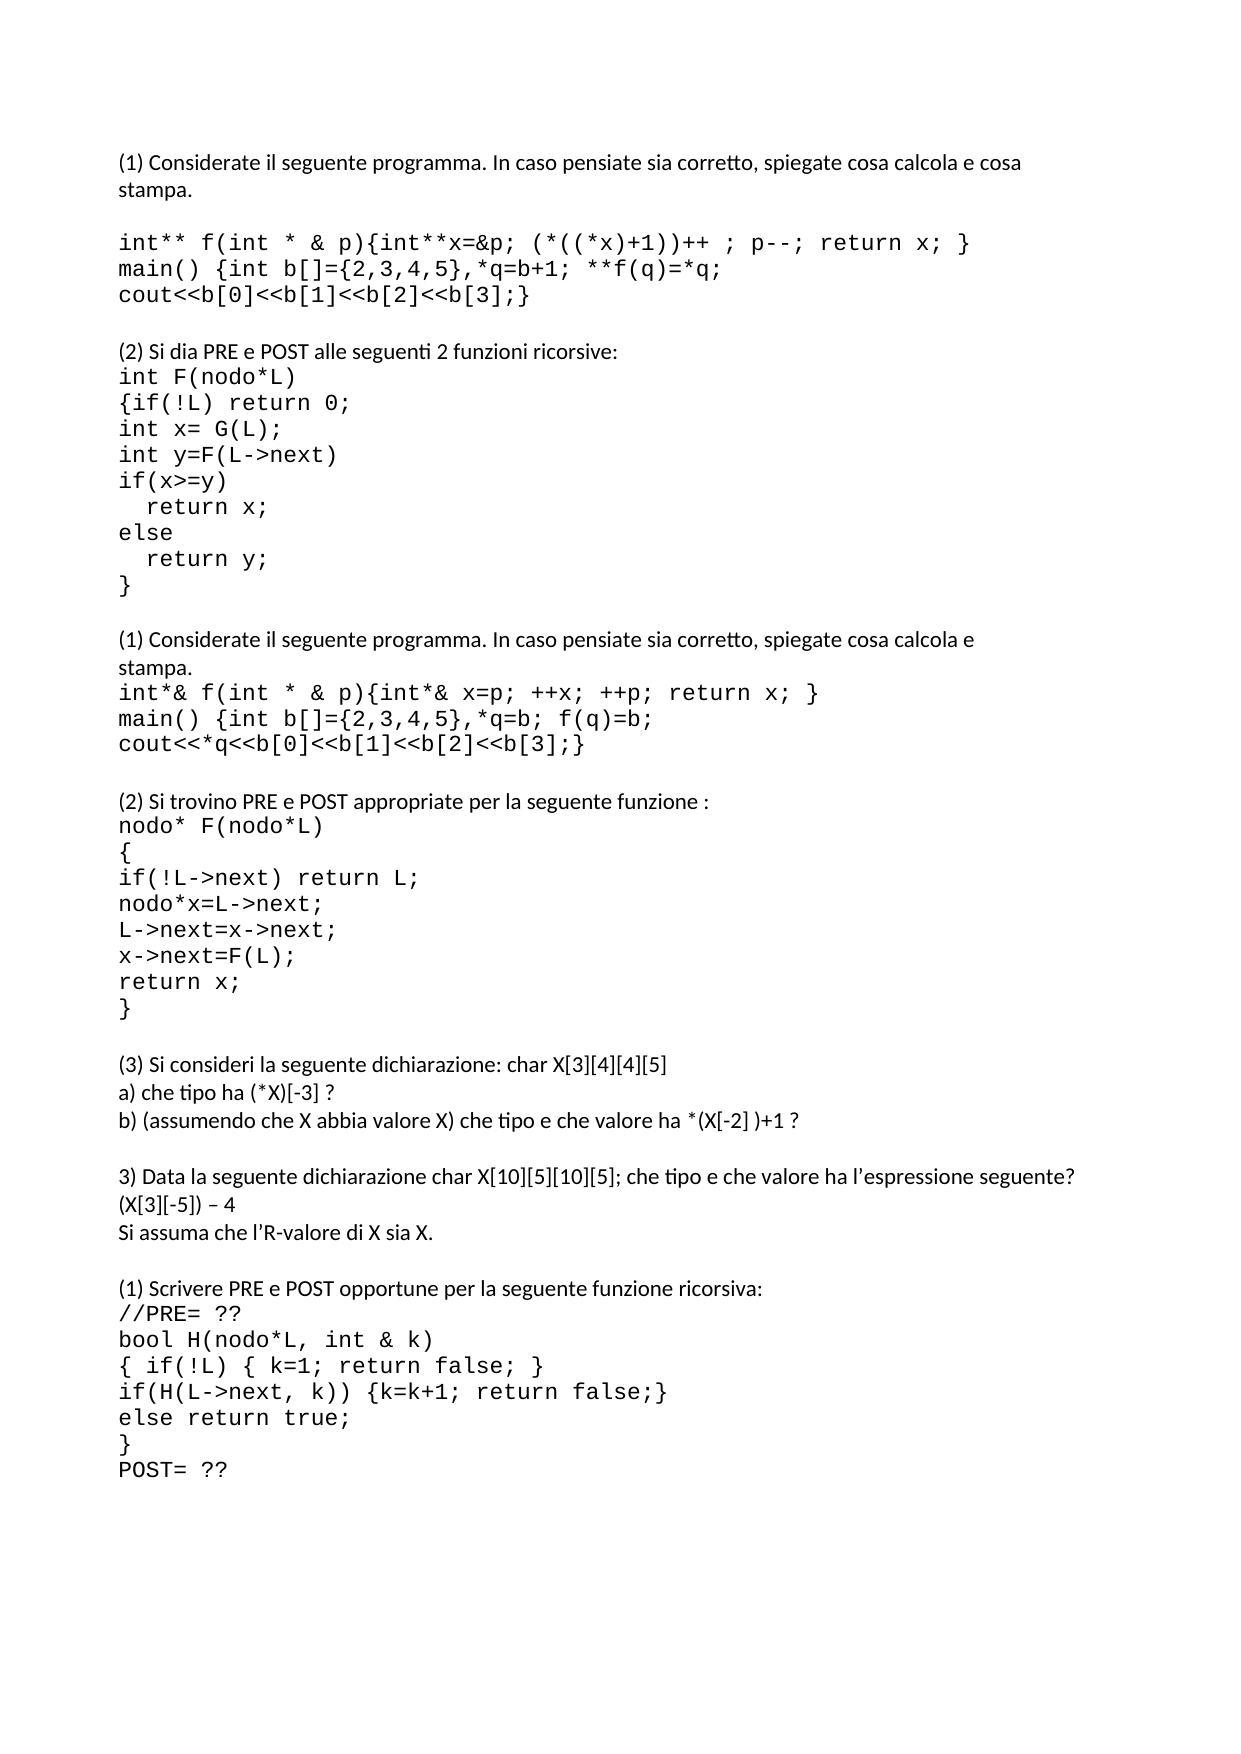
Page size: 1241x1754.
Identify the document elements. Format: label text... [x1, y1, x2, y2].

text return x; [118, 970, 1122, 996]
text b) (assumendo che X abbia valore X) che tipo e che valore ha *(X[-2] )+1 ? [118, 1106, 1122, 1134]
text Si assuma che l’R-valore di X sia X. [118, 1218, 1122, 1246]
text } [118, 1432, 1122, 1458]
text (2) Si dia PRE e POST alle seguenti 2 funzioni ricorsive: [118, 337, 1122, 366]
text (X[3][-5]) – 4 [118, 1190, 1122, 1218]
text main() {int b[]={2,3,4,5},*q=b; f(q)=b; cout<<*q<<b[0]<<b[1]<<b[2]<<b[3];} [118, 707, 1122, 759]
text int*& f(int * & p){int*& x=p; ++x; ++p; return x; } [118, 681, 1122, 707]
text if(!L->next) return L; [118, 867, 1122, 893]
text int** f(int * & p){int**x=&p; (*((*x)+1))++ ; p--; return x; } [118, 232, 1122, 258]
text } [118, 573, 1122, 599]
text nodo*x=L->next; [118, 893, 1122, 918]
text {if(!L) return 0; [118, 391, 1122, 417]
text else [118, 521, 1122, 547]
text { if(!L) { k=1; return false; } [118, 1354, 1122, 1380]
text //PRE= ?? [118, 1302, 1122, 1328]
text (3) Si consideri la seguente dichiarazione: char X[3][4][4][5] [118, 1050, 1122, 1078]
text POST= ?? [118, 1458, 1122, 1484]
text x->next=F(L); [118, 944, 1122, 970]
text main() {int b[]={2,3,4,5},*q=b+1; **f(q)=*q; cout<<b[0]<<b[1]<<b[2]<<b[3];} [118, 258, 1122, 309]
text } [118, 996, 1122, 1022]
text int x= G(L); [118, 417, 1122, 443]
text L->next=x->next; [118, 918, 1122, 944]
text 3) Data la seguente dichiarazione char X[10][5][10][5]; che tipo e che valore ha l’espressione seguente? [118, 1162, 1122, 1190]
text else return true; [118, 1406, 1122, 1432]
text stampa. [118, 653, 1122, 681]
text bool H(nodo*L, int & k) [118, 1328, 1122, 1354]
text stampa. [118, 176, 1122, 204]
text nodo* F(nodo*L) [118, 815, 1122, 841]
text { [118, 841, 1122, 867]
text return y; [118, 547, 1122, 573]
text (1) Considerate il seguente programma. In caso pensiate sia corretto, spiegate cosa calcola e cosa [118, 148, 1122, 176]
text (2) Si trovino PRE e POST appropriate per la seguente funzione : [118, 787, 1122, 815]
text (1) Scrivere PRE e POST opportune per la seguente funzione ricorsiva: [118, 1274, 1122, 1302]
text (1) Considerate il seguente programma. In caso pensiate sia corretto, spiegate cosa calcola e [118, 625, 1122, 653]
text a) che tipo ha (*X)[-3] ? [118, 1078, 1122, 1106]
text return x; [118, 495, 1122, 521]
text int F(nodo*L) [118, 366, 1122, 391]
text if(x>=y) [118, 469, 1122, 495]
text int y=F(L->next) [118, 443, 1122, 469]
text if(H(L->next, k)) {k=k+1; return false;} [118, 1380, 1122, 1406]
